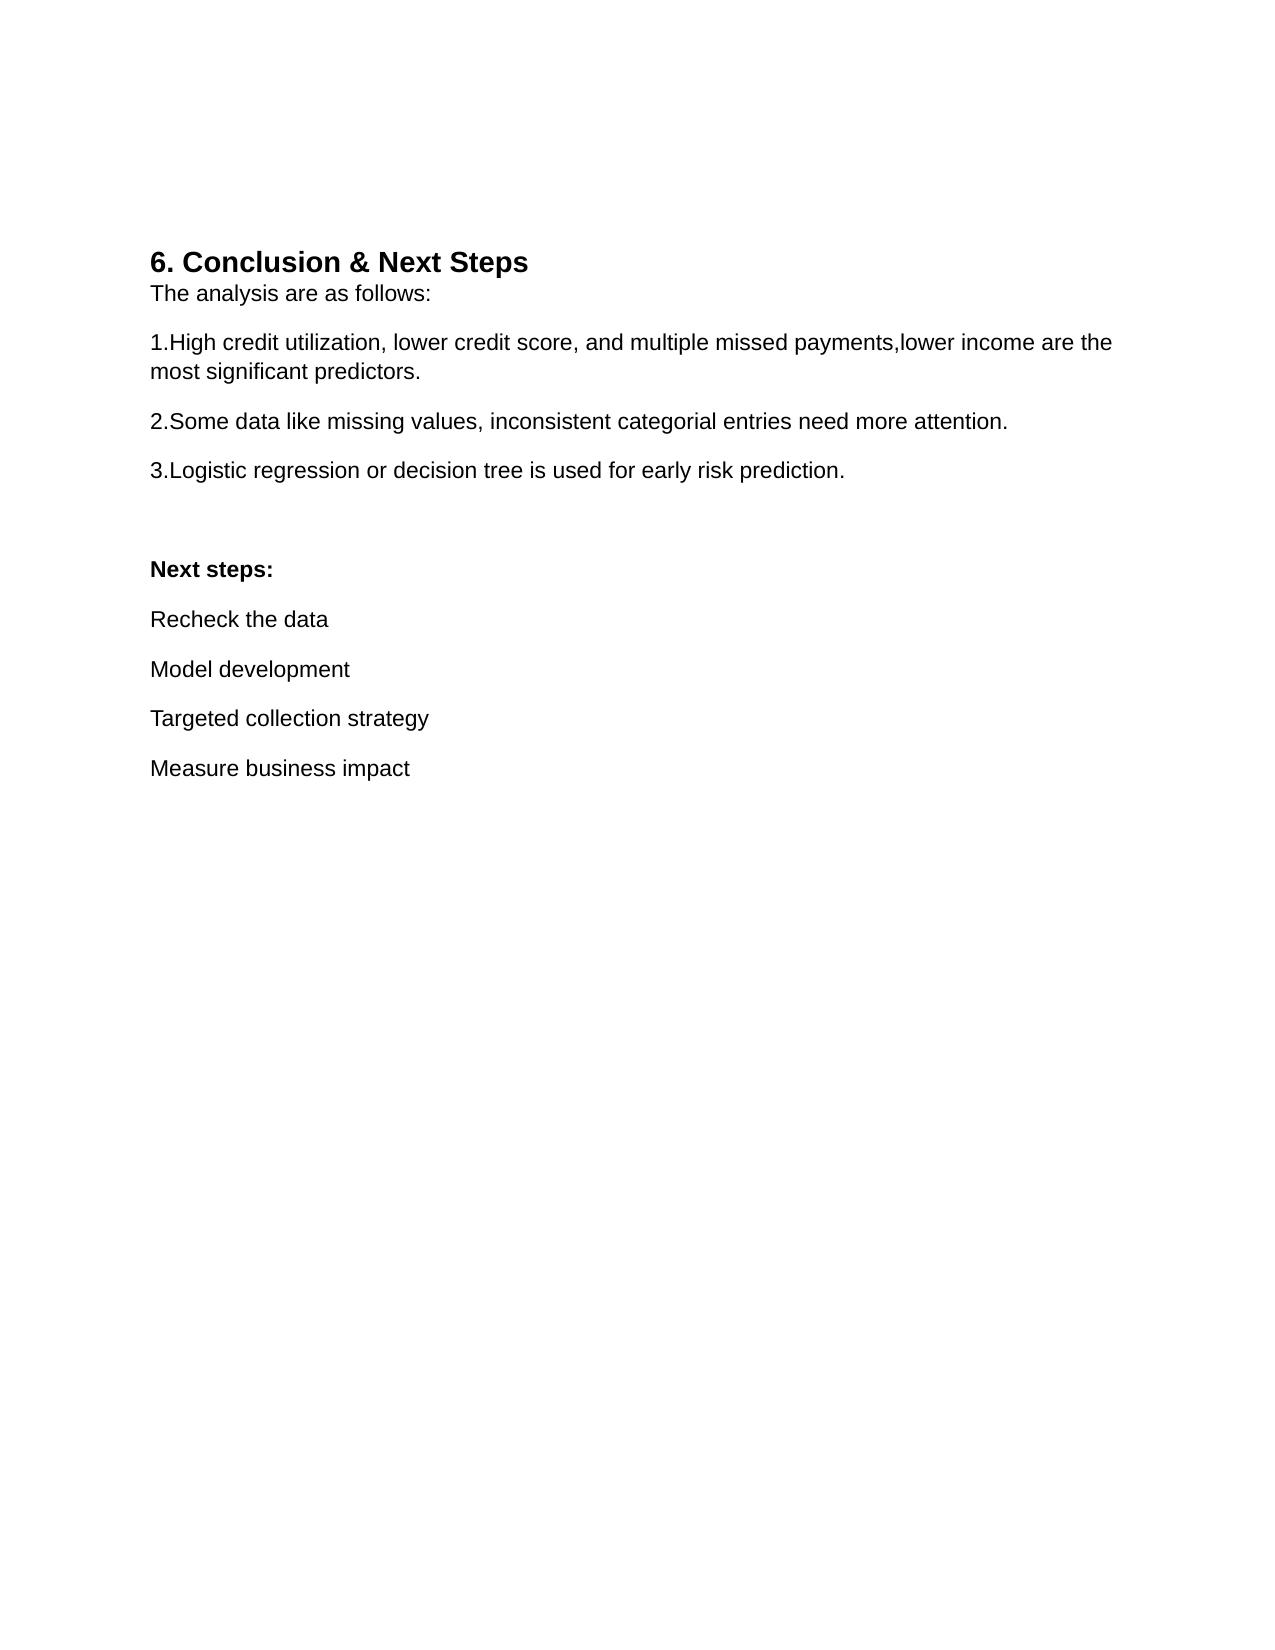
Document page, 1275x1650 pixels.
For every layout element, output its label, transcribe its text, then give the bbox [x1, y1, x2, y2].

text Targeted collection strategy [150, 704, 1125, 732]
text 3.Logistic regression or decision tree is used for early risk prediction. [150, 456, 1125, 484]
text Measure business impact [150, 753, 1125, 782]
text Model development [150, 654, 1125, 683]
text 6. Conclusion & Next Steps [150, 249, 1125, 278]
text Recheck the data [150, 604, 1125, 633]
text The analysis are as follows: [150, 278, 1125, 307]
text 1.High credit utilization, lower credit score, and multiple missed payments,lower income are the most significant predictors. [150, 328, 1125, 385]
text Next steps: [150, 555, 1125, 584]
text 2.Some data like missing values, inconsistent categorial entries need more attention. [150, 406, 1125, 435]
